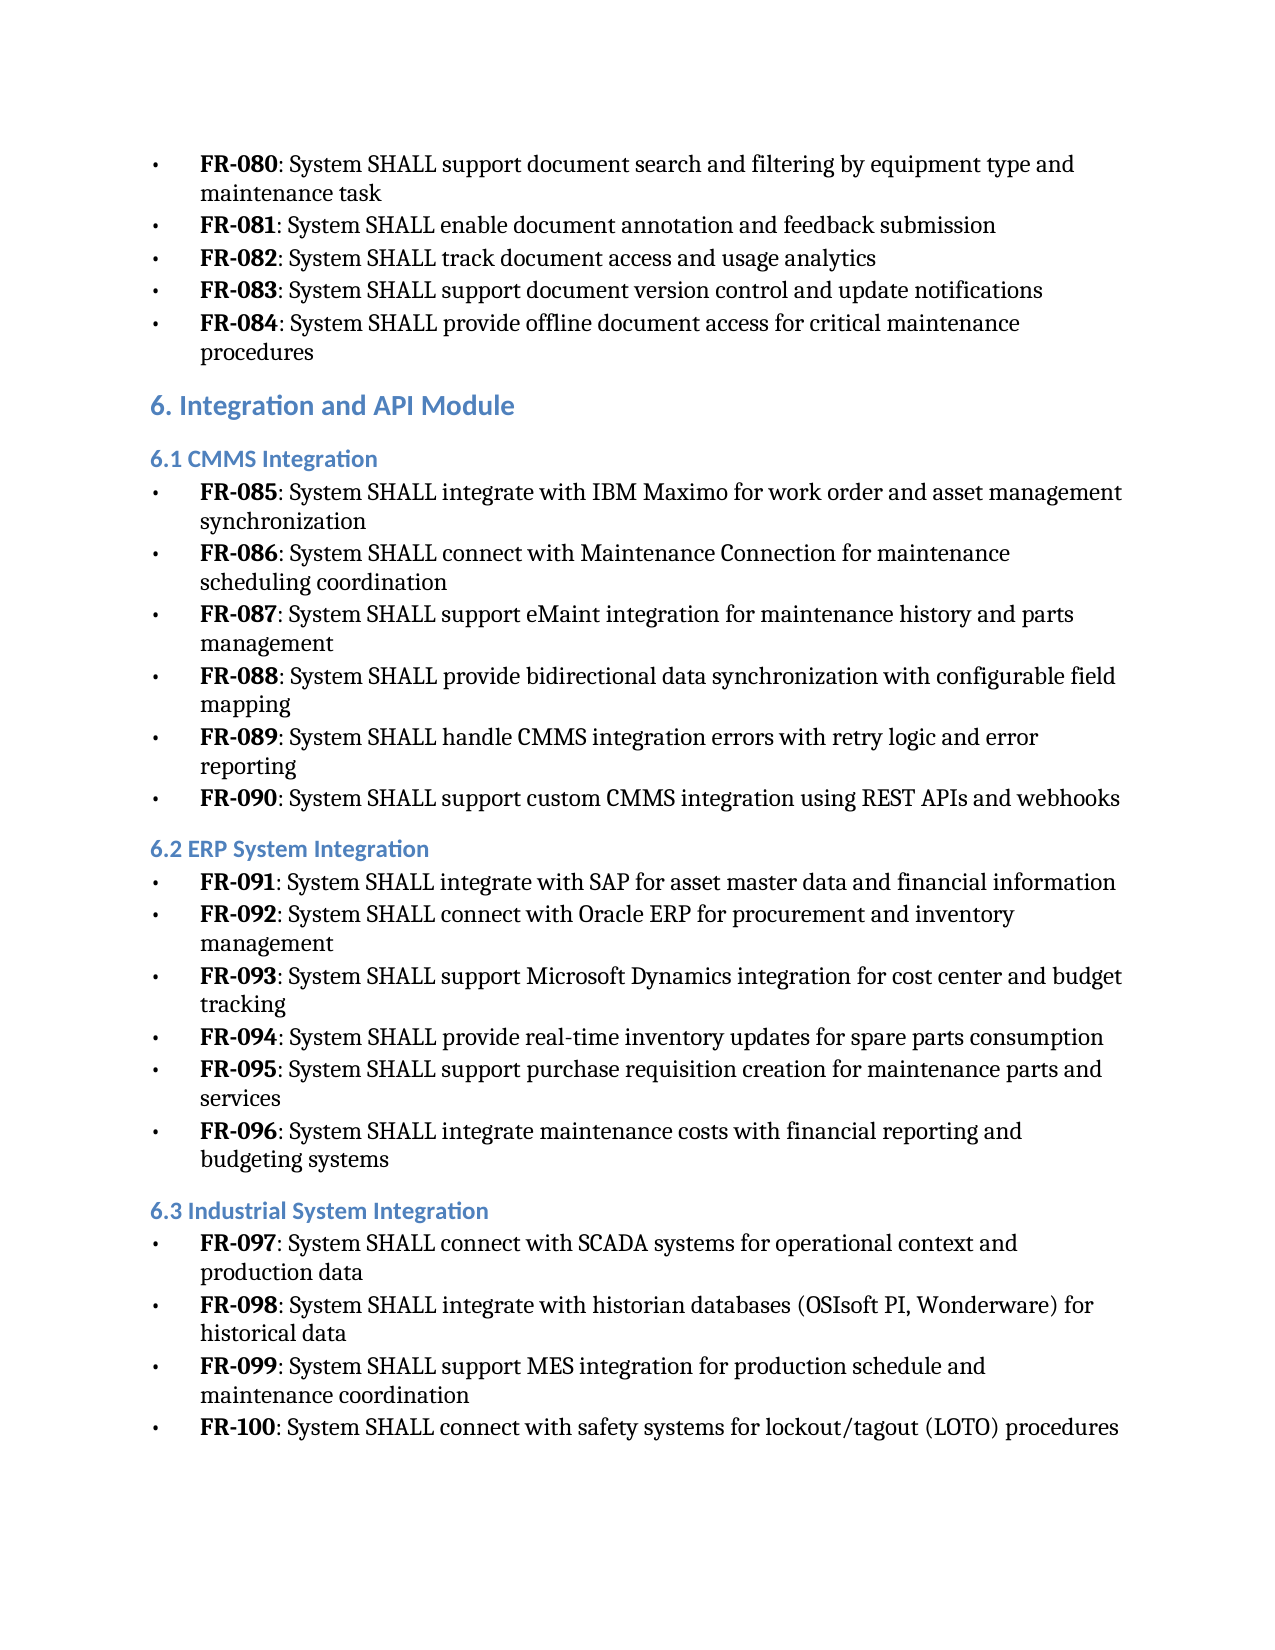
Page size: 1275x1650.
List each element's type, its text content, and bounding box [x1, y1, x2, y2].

list FR-091: System SHALL integrate with SAP for asset master data and financial information [150, 868, 1125, 897]
list FR-099: System SHALL support MES integration for production schedule and maintenance coordination [150, 1352, 1125, 1409]
list FR-086: System SHALL connect with Maintenance Connection for maintenance scheduling coordination [150, 539, 1125, 597]
list FR-097: System SHALL connect with SCADA systems for operational context and production data [150, 1229, 1125, 1287]
subtitle 6.1 CMMS Integration [150, 443, 1125, 474]
list FR-089: System SHALL handle CMMS integration errors with retry logic and error reporting [150, 723, 1125, 780]
subtitle 6. Integration and API Module [150, 387, 1125, 423]
list FR-092: System SHALL connect with Oracle ERP for procurement and inventory management [150, 900, 1125, 958]
list FR-100: System SHALL connect with safety systems for lockout/tagout (LOTO) procedures [150, 1413, 1125, 1442]
list FR-088: System SHALL provide bidirectional data synchronization with configurable field mapping [150, 662, 1125, 719]
subtitle 6.2 ERP System Integration [150, 834, 1125, 864]
list FR-081: System SHALL enable document annotation and feedback submission [150, 211, 1125, 240]
subtitle 6.3 Industrial System Integration [150, 1195, 1125, 1226]
list FR-080: System SHALL support document search and filtering by equipment type and maintenance task [150, 150, 1125, 207]
list FR-085: System SHALL integrate with IBM Maximo for work order and asset management synchronization [150, 478, 1125, 535]
list FR-098: System SHALL integrate with historian databases (OSIsoft PI, Wonderware) for historical data [150, 1291, 1125, 1348]
list FR-090: System SHALL support custom CMMS integration using REST APIs and webhooks [150, 784, 1125, 813]
list FR-087: System SHALL support eMaint integration for maintenance history and parts management [150, 600, 1125, 658]
list FR-096: System SHALL integrate maintenance costs with financial reporting and budgeting systems [150, 1117, 1125, 1174]
list FR-095: System SHALL support purchase requisition creation for maintenance parts and services [150, 1055, 1125, 1113]
list FR-083: System SHALL support document version control and update notifications [150, 276, 1125, 305]
list FR-082: System SHALL track document access and usage analytics [150, 244, 1125, 272]
list FR-084: System SHALL provide offline document access for critical maintenance procedures [150, 309, 1125, 366]
list FR-093: System SHALL support Microsoft Dynamics integration for cost center and budget tracking [150, 962, 1125, 1019]
list FR-094: System SHALL provide real-time inventory updates for spare parts consumption [150, 1023, 1125, 1052]
